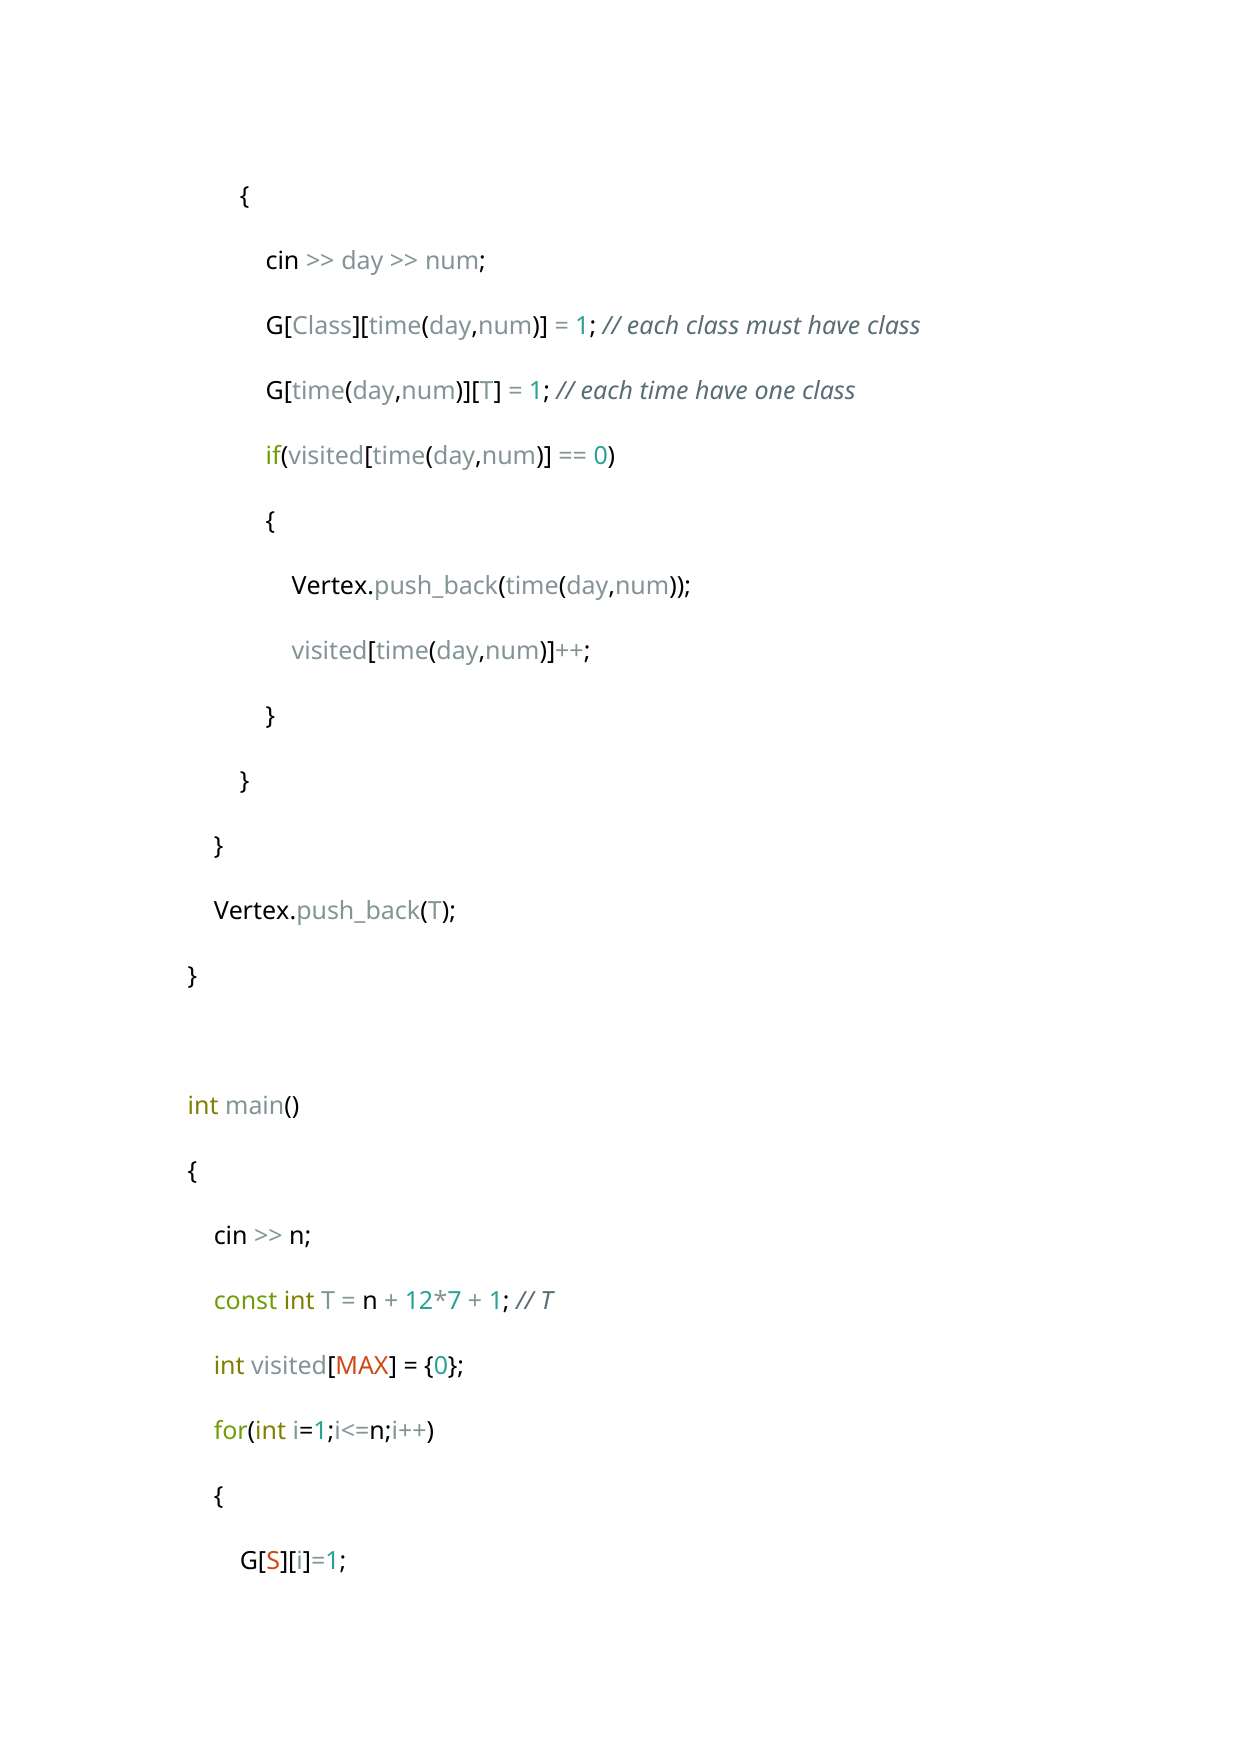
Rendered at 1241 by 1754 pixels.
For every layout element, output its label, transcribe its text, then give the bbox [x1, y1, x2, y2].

text G[S][i]=1; [187, 1527, 1053, 1592]
text } [187, 747, 1053, 812]
text } [187, 942, 1053, 1007]
text const int T = n + 12*7 + 1; // T [187, 1267, 1053, 1332]
text if(visited[time(day,num)] == 0) [187, 422, 1053, 487]
text cin >> day >> num; [187, 227, 1053, 292]
text { [187, 487, 1053, 552]
text for(int i=1;i<=n;i++) [187, 1397, 1053, 1462]
text int main() [187, 1072, 1053, 1137]
text } [187, 812, 1053, 877]
text { [187, 162, 1053, 227]
text int visited[MAX] = {0}; [187, 1332, 1053, 1397]
text G[time(day,num)][T] = 1; // each time have one class [187, 357, 1053, 422]
text Vertex.push_back(time(day,num)); [187, 552, 1053, 617]
text { [187, 1462, 1053, 1527]
text G[Class][time(day,num)] = 1; // each class must have class [187, 292, 1053, 357]
text Vertex.push_back(T); [187, 877, 1053, 942]
text visited[time(day,num)]++; [187, 617, 1053, 682]
text } [187, 682, 1053, 747]
text cin >> n; [187, 1202, 1053, 1267]
text { [187, 1137, 1053, 1202]
